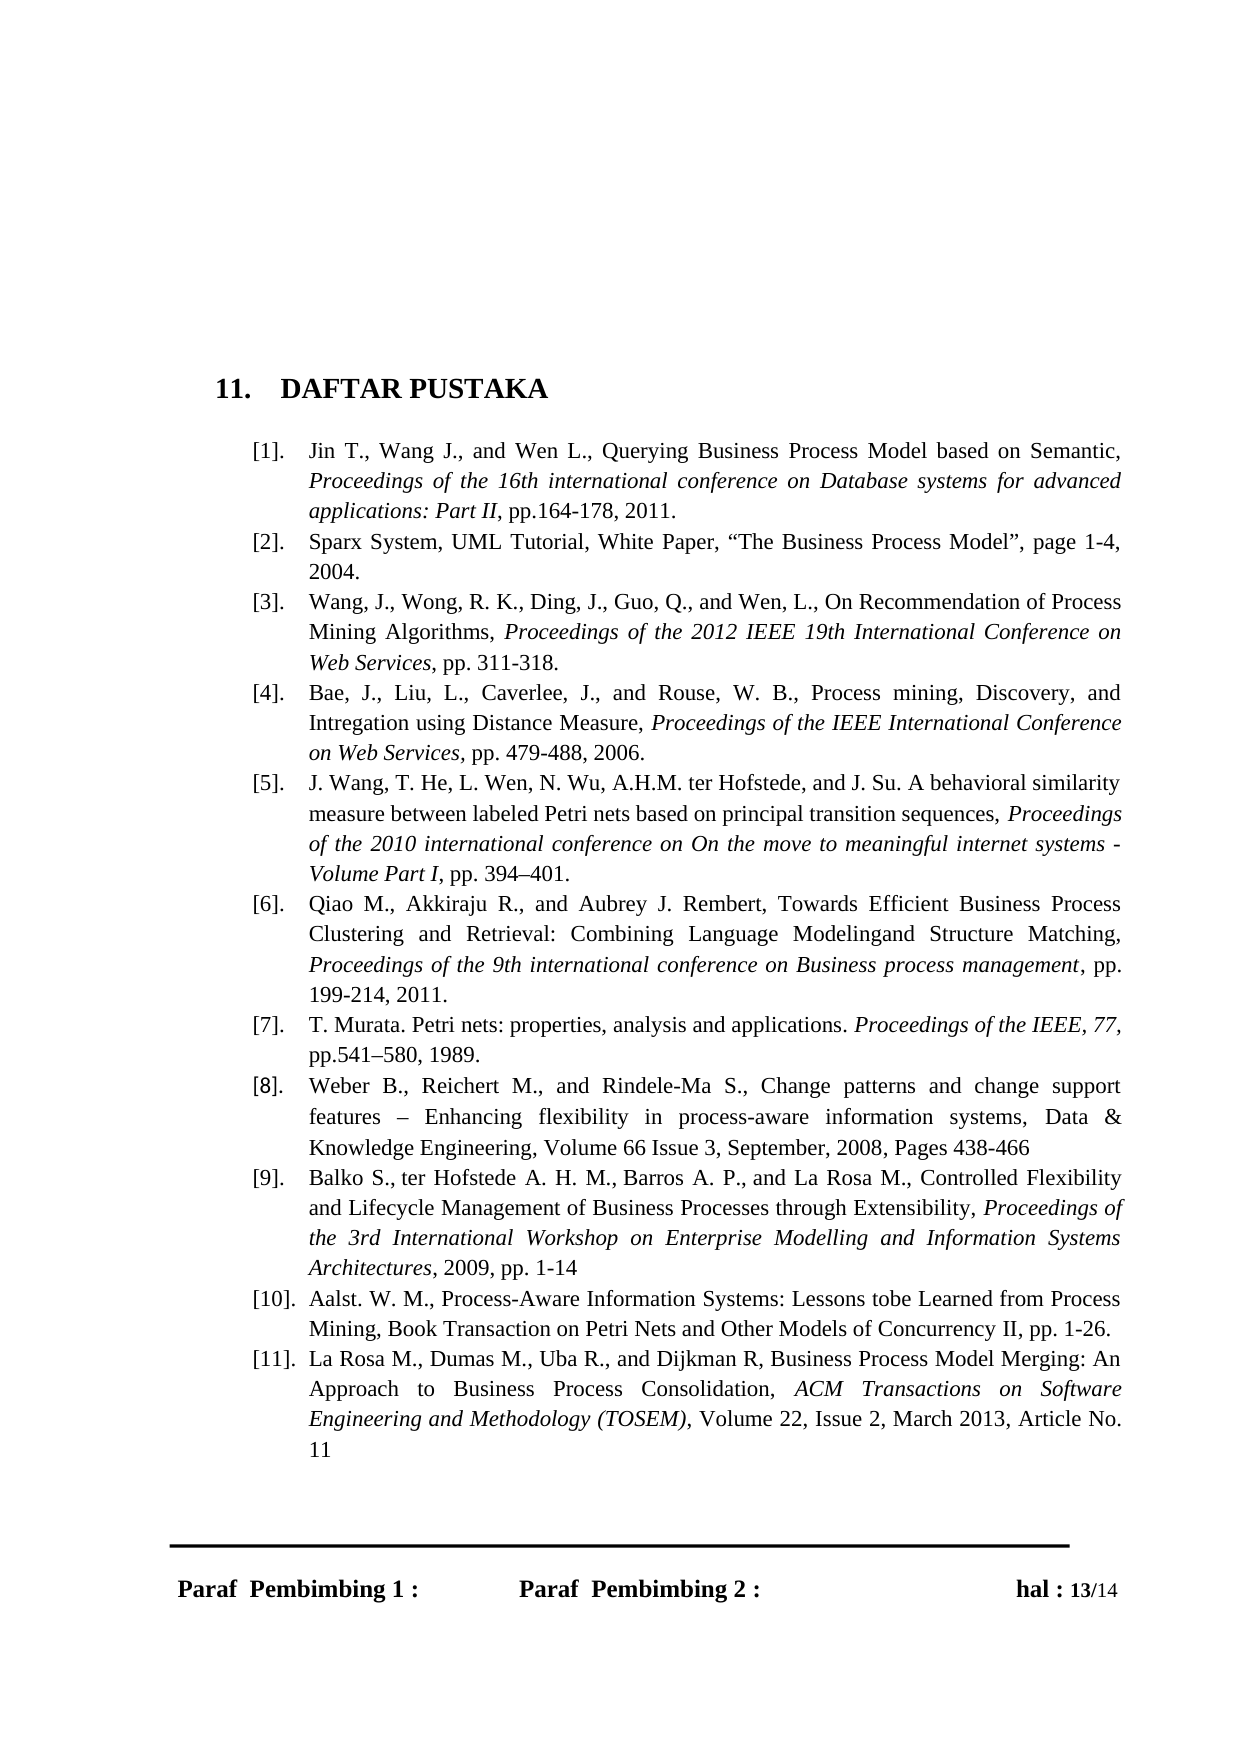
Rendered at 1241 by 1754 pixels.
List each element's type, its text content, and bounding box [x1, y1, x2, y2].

list Sparx System, UML Tutorial, White Paper, “The Business Process Model”, page 1-4, 2004. [252, 528, 1122, 584]
list DAFTAR PUSTAKA [215, 371, 1122, 404]
list Aalst. W. M., Process-Aware Information Systems: Lessons tobe Learned from Process Mining, Book Transaction on Petri Nets and Other Models of Concurrency II, pp. 1-26. [252, 1284, 1122, 1341]
list J. Wang, T. He, L. Wen, N. Wu, A.H.M. ter Hofstede, and J. Su. A behavioral similarity measure between labeled Petri nets based on principal transition sequences, Proceedings of the 2010 international conference on On the move to meaningful internet systems - Volume Part I, pp. 394–401. [252, 769, 1122, 886]
list La Rosa M., Dumas M., Uba R., and Dijkman R, Business Process Model Merging: An Approach to Business Process Consolidation, ACM Transactions on Software Engineering and Methodology (TOSEM), Volume 22, Issue 2, March 2013, Article No. 11 [252, 1345, 1122, 1462]
list Weber B., Reichert M., and Rindele-Ma S., Change patterns and change support features – Enhancing flexibility in process-aware information systems, Data & Knowledge Engineering, Volume 66 Issue 3, September, 2008, Pages 438-466 [252, 1071, 1122, 1160]
list Bae, J., Liu, L., Caverlee, J., and Rouse, W. B., Process mining, Discovery, and Intregation using Distance Measure, Proceedings of the IEEE International Conference on Web Services, pp. 479-488, 2006. [252, 679, 1122, 766]
list Balko S., ter Hofstede A. H. M., Barros A. P., and La Rosa M., Controlled Flexibility and Lifecycle Management of Business Processes through Extensibility, Proceedings of the 3rd International Workshop on Enterprise Modelling and Information Systems Architectures, 2009, pp. 1-14 [252, 1164, 1122, 1281]
list Qiao M., Akkiraju R., and Aubrey J. Rembert, Towards Efficient Business Process Clustering and Retrieval: Combining Language Modelingand Structure Matching, Proceedings of the 9th international conference on Business process management, pp. 199-214, 2011. [252, 890, 1122, 1007]
list Wang, J., Wong, R. K., Ding, J., Guo, Q., and Wen, L., On Recommendation of Process Mining Algorithms, Proceedings of the 2012 IEEE 19th International Conference on Web Services, pp. 311-318. [252, 588, 1122, 675]
list Jin T., Wang J., and Wen L., Querying Business Process Model based on Semantic, Proceedings of the 16th international conference on Database systems for advanced applications: Part II, pp.164-178, 2011. [252, 437, 1122, 524]
list T. Murata. Petri nets: properties, analysis and applications. Proceedings of the IEEE, 77, pp.541–580, 1989. [252, 1011, 1122, 1068]
